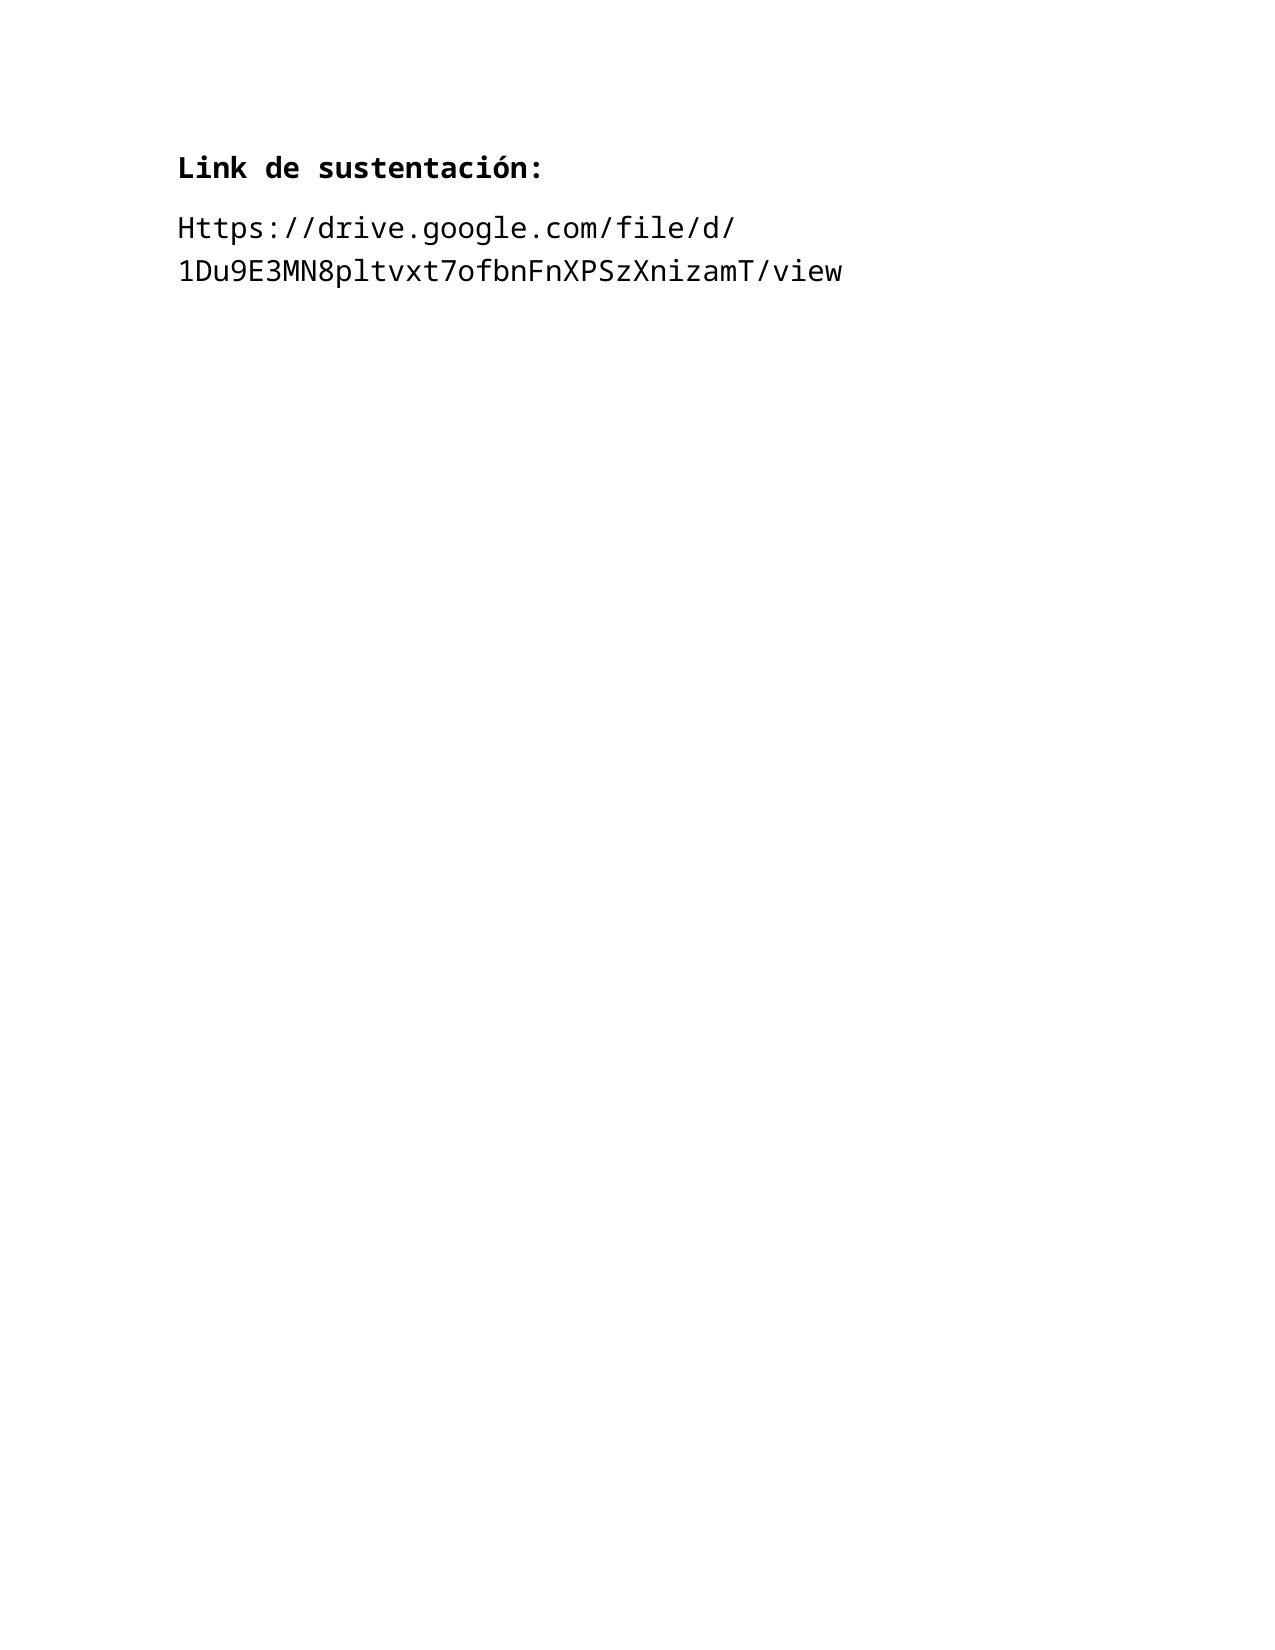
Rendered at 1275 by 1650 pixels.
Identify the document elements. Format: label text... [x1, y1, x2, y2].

text Https://drive.google.com/file/d/1Du9E3MN8pltvxt7ofbnFnXPSzXnizamT/view [177, 207, 1098, 289]
text Link de sustentación: [177, 148, 1098, 187]
